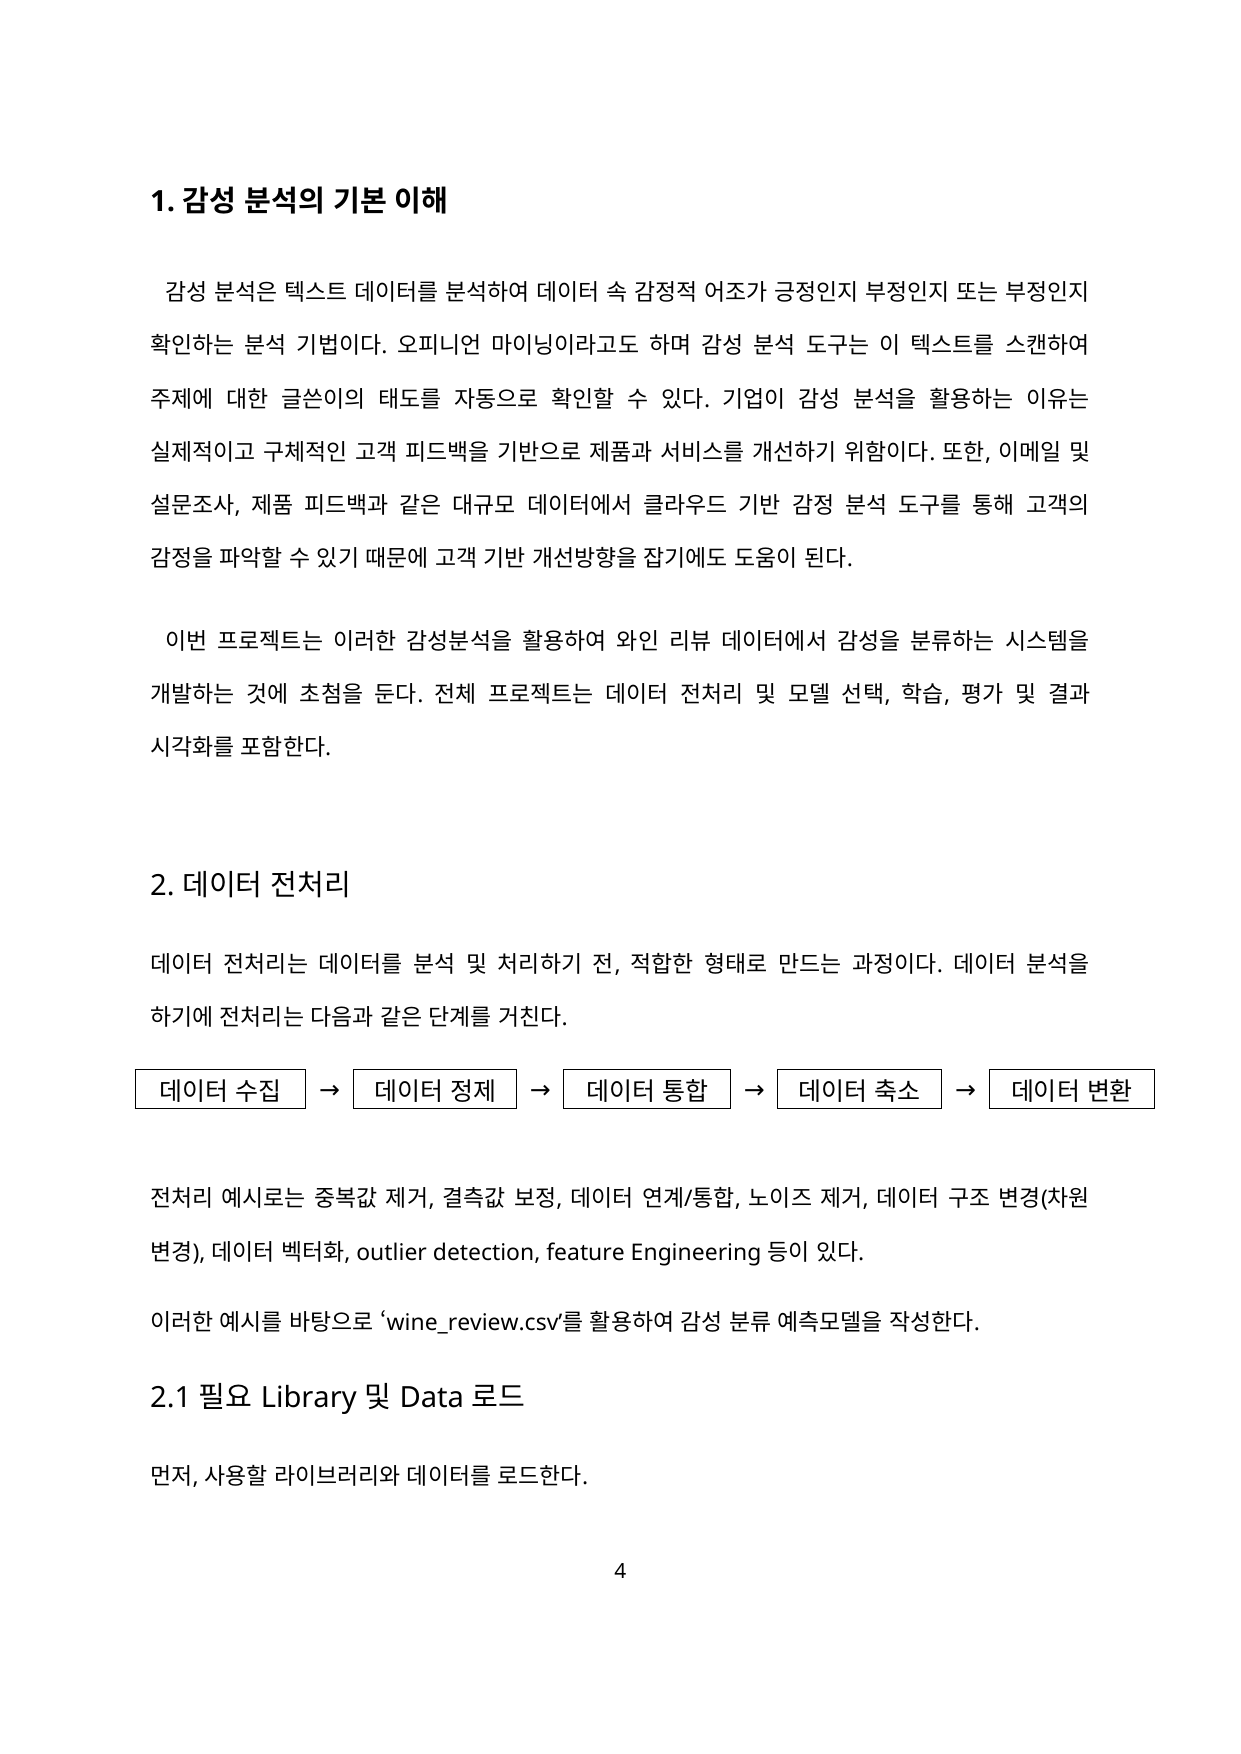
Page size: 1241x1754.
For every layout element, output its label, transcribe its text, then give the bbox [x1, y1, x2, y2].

text 1. 감성 분석의 기본 이해 [150, 177, 1090, 219]
table_header → [306, 1069, 353, 1108]
table_header → [942, 1069, 989, 1108]
table_header → [731, 1069, 777, 1108]
text 먼저, 사용할 라이브러리와 데이터를 로드한다. [150, 1458, 1090, 1491]
table_header 데이터 정제 [354, 1070, 516, 1108]
table_header 데이터 수집 [136, 1070, 305, 1108]
text 이번 프로젝트는 이러한 감성분석을 활용하여 와인 리뷰 데이터에서 감성을 분류하는 시스템을 개발하는 것에 초첨을 둔다. 전체 프로젝트는 데이터 전처리 및 모델 선택, 학습, 평가 및 결과 시각화를 포함한다. [150, 623, 1090, 762]
table_header 데이터 변환 [990, 1070, 1154, 1108]
text 데이터 전처리는 데이터를 분석 및 처리하기 전, 적합한 형태로 만드는 과정이다. 데이터 분석을 하기에 전처리는 다음과 같은 단계를 거친다. [150, 946, 1090, 1033]
text 감성 분석은 텍스트 데이터를 분석하여 데이터 속 감정적 어조가 긍정인지 부정인지 또는 부정인지 확인하는 분석 기법이다. 오피니언 마이닝이라고도 하며 감성 분석 도구는 이 텍스트를 스캔하여 주제에 대한 글쓴이의 태도를 자동으로 확인할 수 있다. 기업이 감성 분석을 활용하는 이유는 실제적이고 구체적인 고객 피드백을 기반으로 제품과 서비스를 개선하기 위함이다. 또한, 이메일 및 설문조사, 제품 피드백과 같은 대규모 데이터에서 클라우드 기반 감정 분석 도구를 통해 고객의 감정을 파악할 수 있기 때문에 고객 기반 개선방향을 잡기에도 도움이 된다. [150, 274, 1090, 573]
text 2. 데이터 전처리 [150, 862, 1090, 904]
text 이러한 예시를 바탕으로 ‘wine_review.csv’를 활용하여 감성 분류 예측모델을 작성한다. [150, 1303, 1090, 1337]
table_header 데이터 축소 [778, 1070, 941, 1108]
table_header → [517, 1069, 563, 1108]
text 전처리 예시로는 중복값 제거, 결측값 보정, 데이터 연계/통합, 노이즈 제거, 데이터 구조 변경(차원 변경), 데이터 벡터화, outlier detection, feature Engineering 등이 있다. [150, 1180, 1090, 1267]
table_header 데이터 통합 [564, 1070, 730, 1108]
text 2.1 필요 Library 및 Data 로드 [150, 1373, 1090, 1416]
